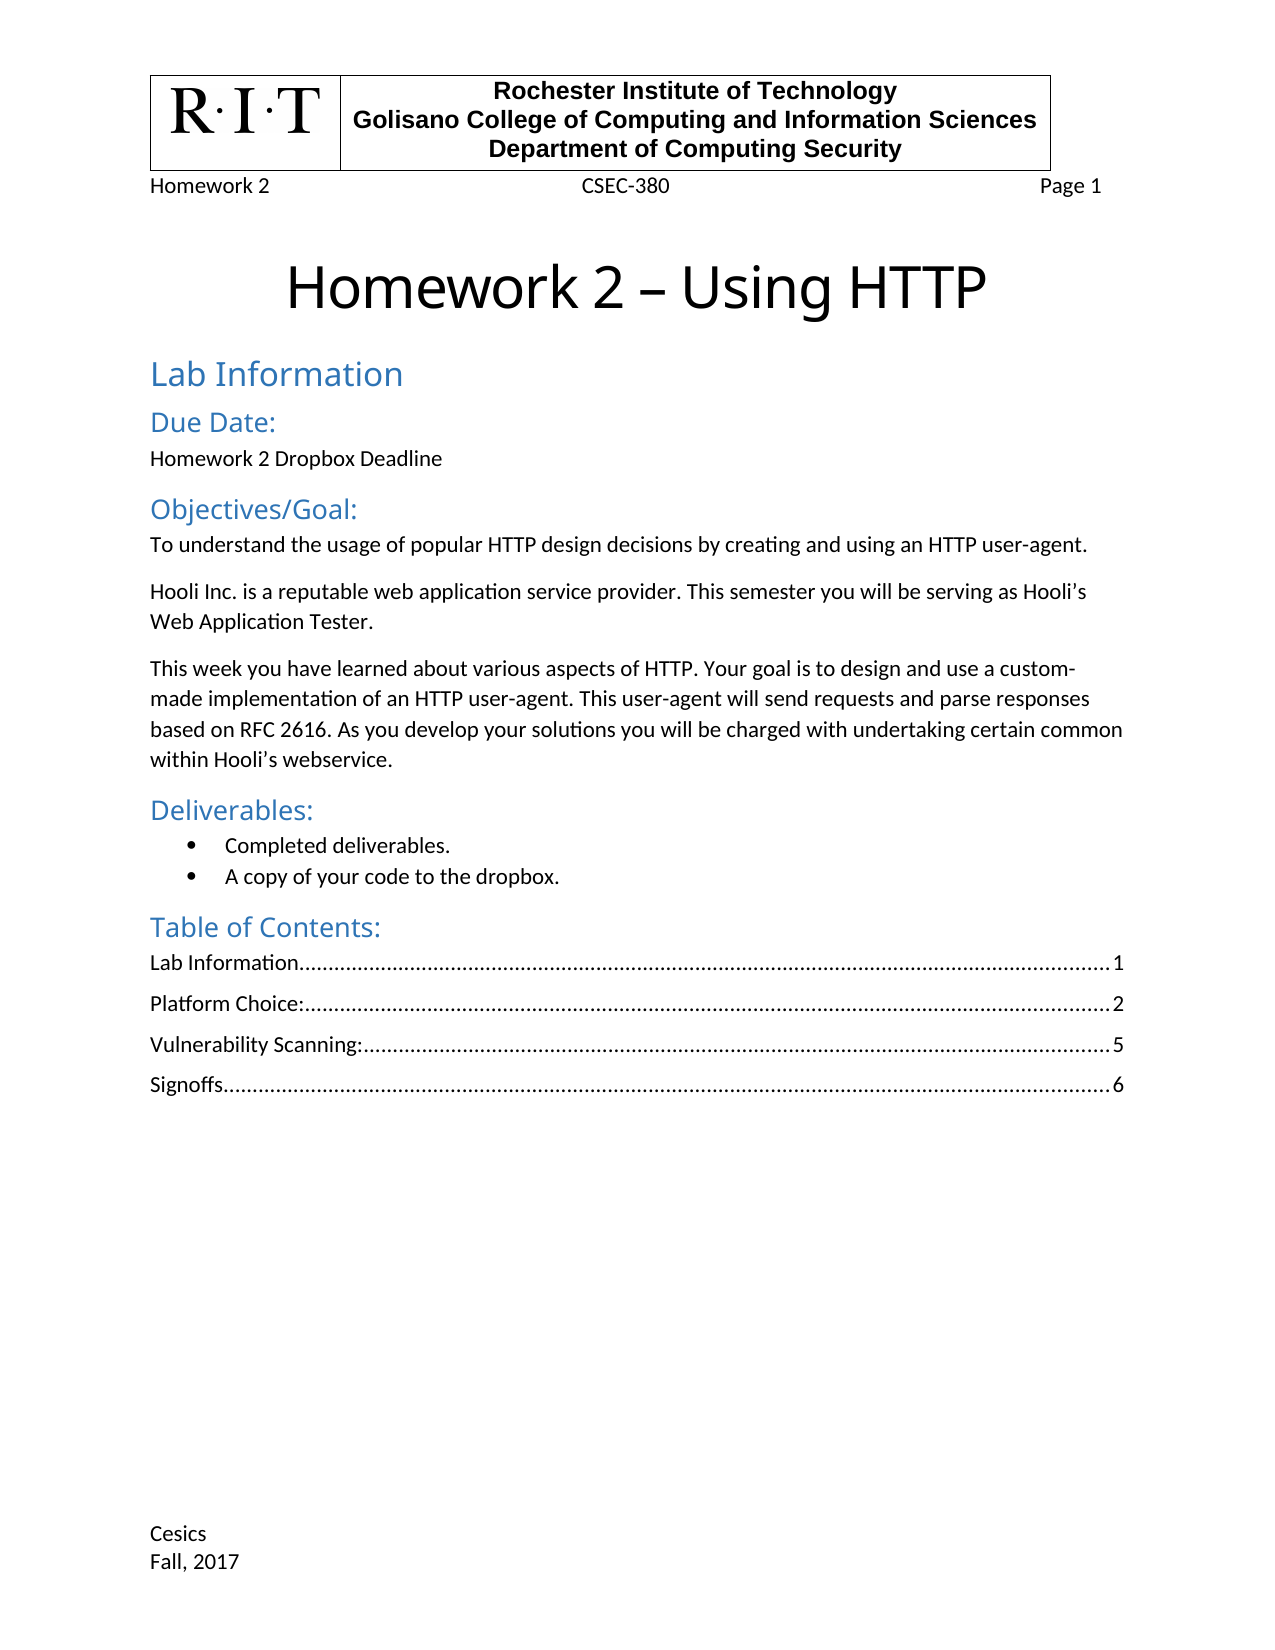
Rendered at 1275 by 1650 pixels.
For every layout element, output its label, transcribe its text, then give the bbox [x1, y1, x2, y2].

text Lab Information 1 [150, 948, 1125, 976]
text Hooli Inc. is a reputable web application service provider. This semester you will be serving as Hooli’s Web Application Tester. [150, 577, 1125, 635]
subtitle Deliverables: [150, 792, 1125, 829]
list A copy of your code to the dropbox. [187, 862, 1125, 890]
text Vulnerability Scanning: 5 [150, 1030, 1125, 1058]
picture [170, 88, 320, 133]
text Homework 2 Dropbox Deadline [150, 444, 1125, 472]
text Platform Choice: 2 [150, 989, 1125, 1017]
text Signoffs 6 [150, 1070, 1125, 1098]
text This week you have learned about various aspects of HTTP. Your goal is to design and use a custom-made implementation of an HTTP user-agent. This user-agent will send requests and parse responses based on RFC 2616. As you develop your solutions you will be charged with undertaking certain common within Hooli’s webservice. [150, 654, 1125, 773]
subtitle Lab Information [150, 351, 1125, 396]
subtitle Due Date: [150, 404, 1125, 441]
list Completed deliverables. [187, 832, 1125, 859]
title Homework 2 – Using HTTP [150, 246, 1125, 326]
subtitle Table of Contents: [150, 909, 1125, 946]
subtitle Objectives/Goal: [150, 491, 1125, 527]
text To understand the usage of popular HTTP design decisions by creating and using an HTTP user-agent. [150, 530, 1125, 558]
